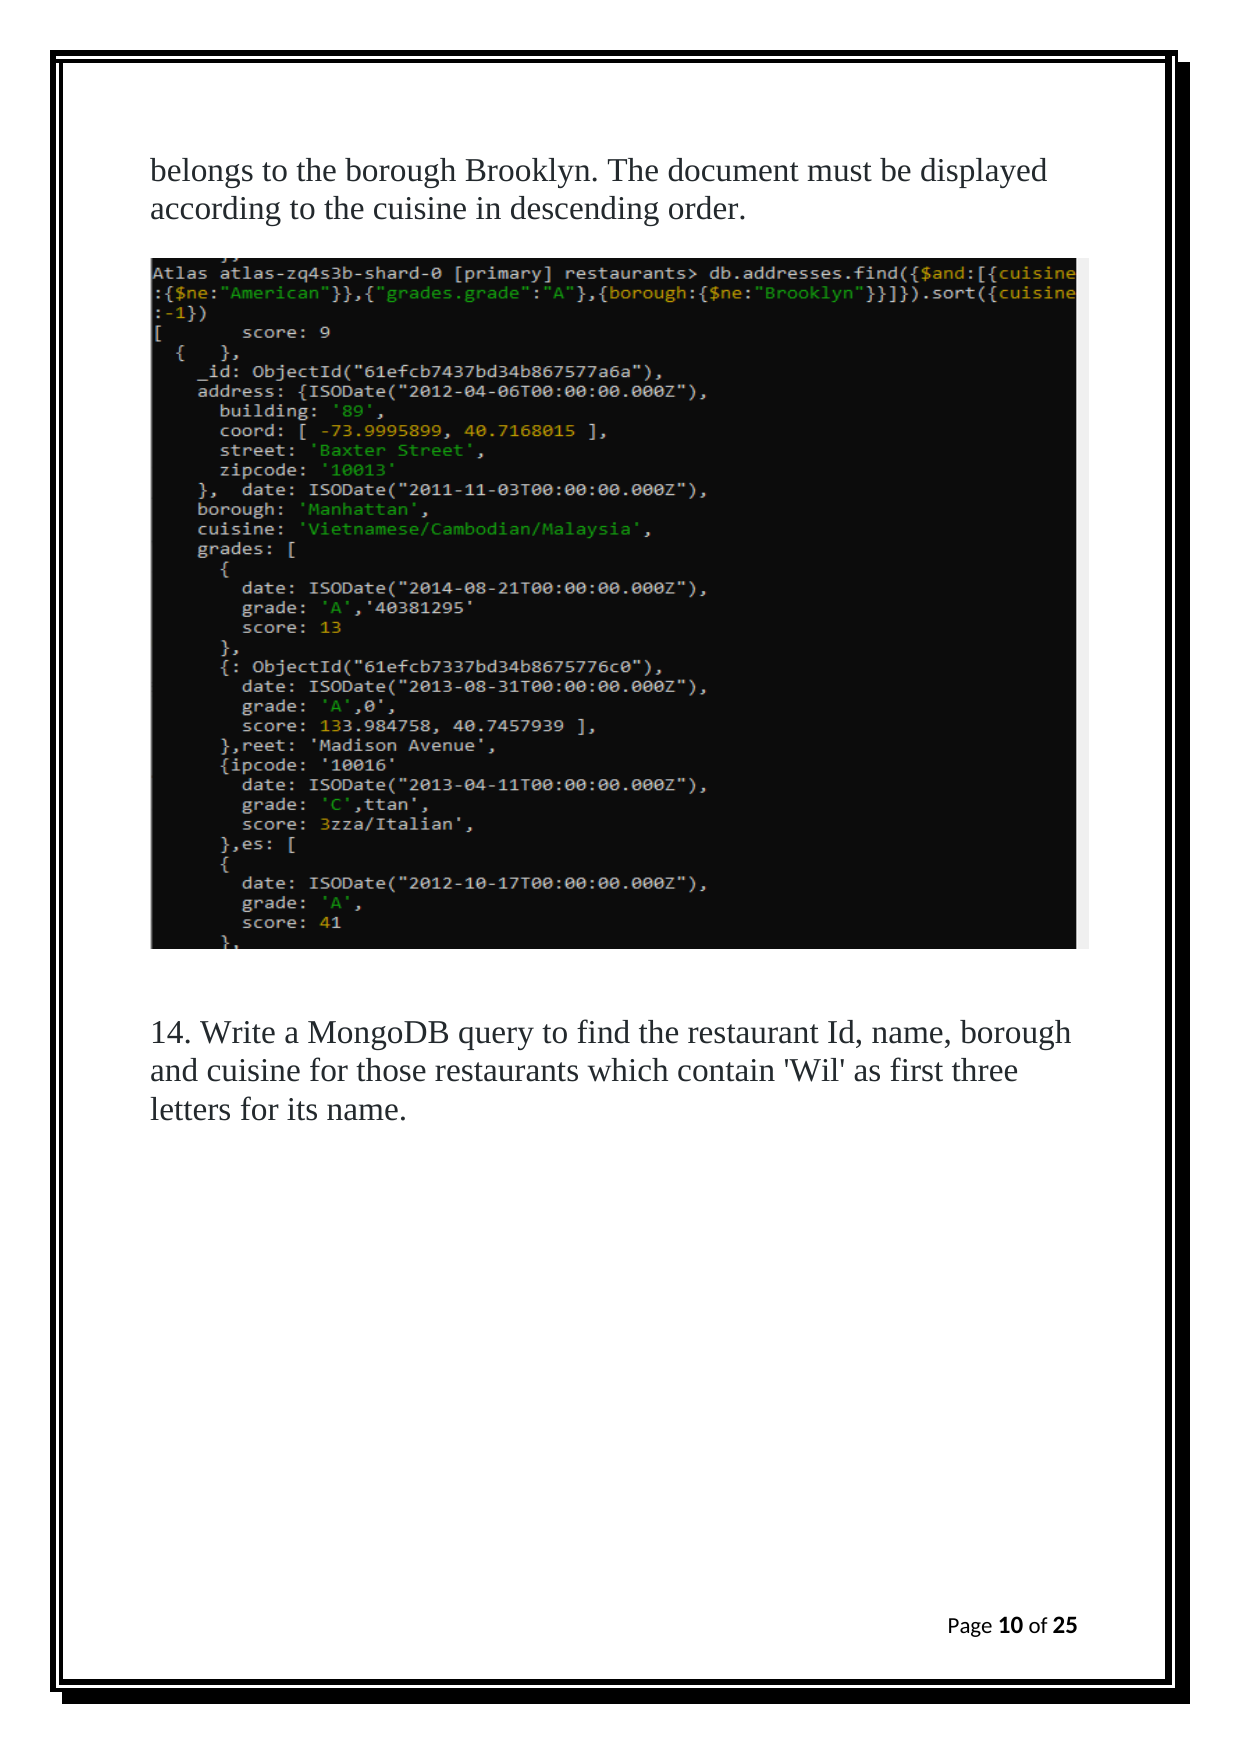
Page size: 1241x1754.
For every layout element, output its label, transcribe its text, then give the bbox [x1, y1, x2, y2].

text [150, 150, 1078, 227]
picture [150, 258, 1089, 949]
text 14. Write a MongoDB query to find the restaurant Id, name, borough and cuisine for those restaurants which contain 'Wil' as first three letters for its name. [150, 1012, 1078, 1127]
